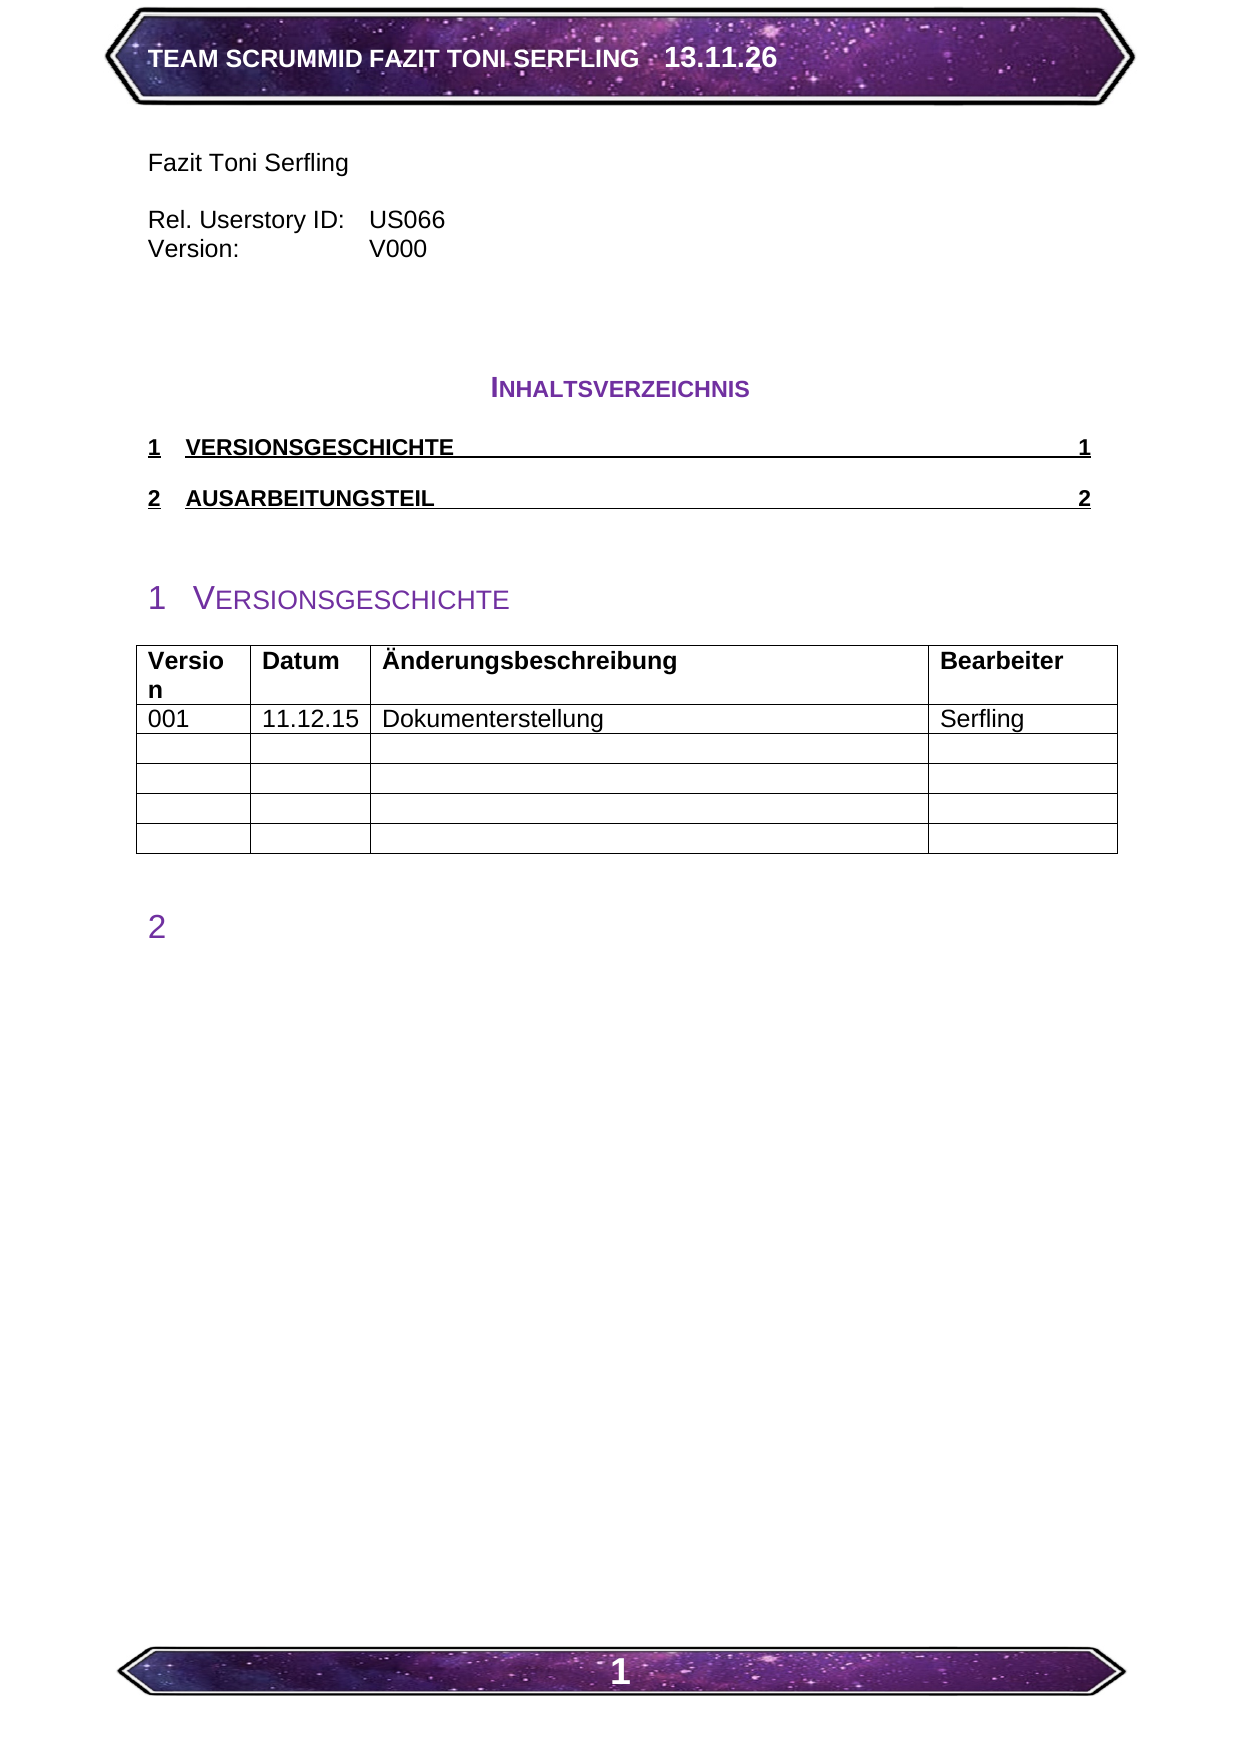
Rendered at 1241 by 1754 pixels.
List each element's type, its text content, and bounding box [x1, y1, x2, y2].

table_cell Dokumenterstellung [371, 705, 928, 733]
subtitle Versionsgeschichte [148, 578, 1092, 616]
table_cell [929, 764, 1117, 793]
table_cell [137, 734, 250, 763]
table_cell [929, 824, 1117, 852]
table_cell [371, 764, 928, 793]
table_cell [371, 794, 928, 823]
table_cell [929, 794, 1117, 823]
table_header Änderungsbeschreibung [371, 646, 928, 703]
table_cell [251, 794, 370, 823]
table_cell [251, 764, 370, 793]
picture [115, 1645, 1129, 1697]
table_cell [137, 794, 250, 823]
picture [102, 6, 1138, 109]
table_cell [371, 734, 928, 763]
table_cell [251, 734, 370, 763]
text Rel. Userstory ID: US066 [148, 205, 1092, 234]
table_cell [137, 824, 250, 852]
table_cell [929, 734, 1117, 763]
table_cell [137, 764, 250, 793]
table_cell [371, 824, 928, 852]
text Version: V000 [148, 234, 1092, 263]
table_cell 001 [137, 705, 250, 733]
table_header Version [137, 646, 250, 703]
table_cell Serfling [929, 705, 1117, 733]
table_cell [251, 824, 370, 852]
table_cell 11.12.15 [251, 705, 370, 733]
table_header Datum [251, 646, 370, 703]
table_header Bearbeiter [929, 646, 1117, 703]
